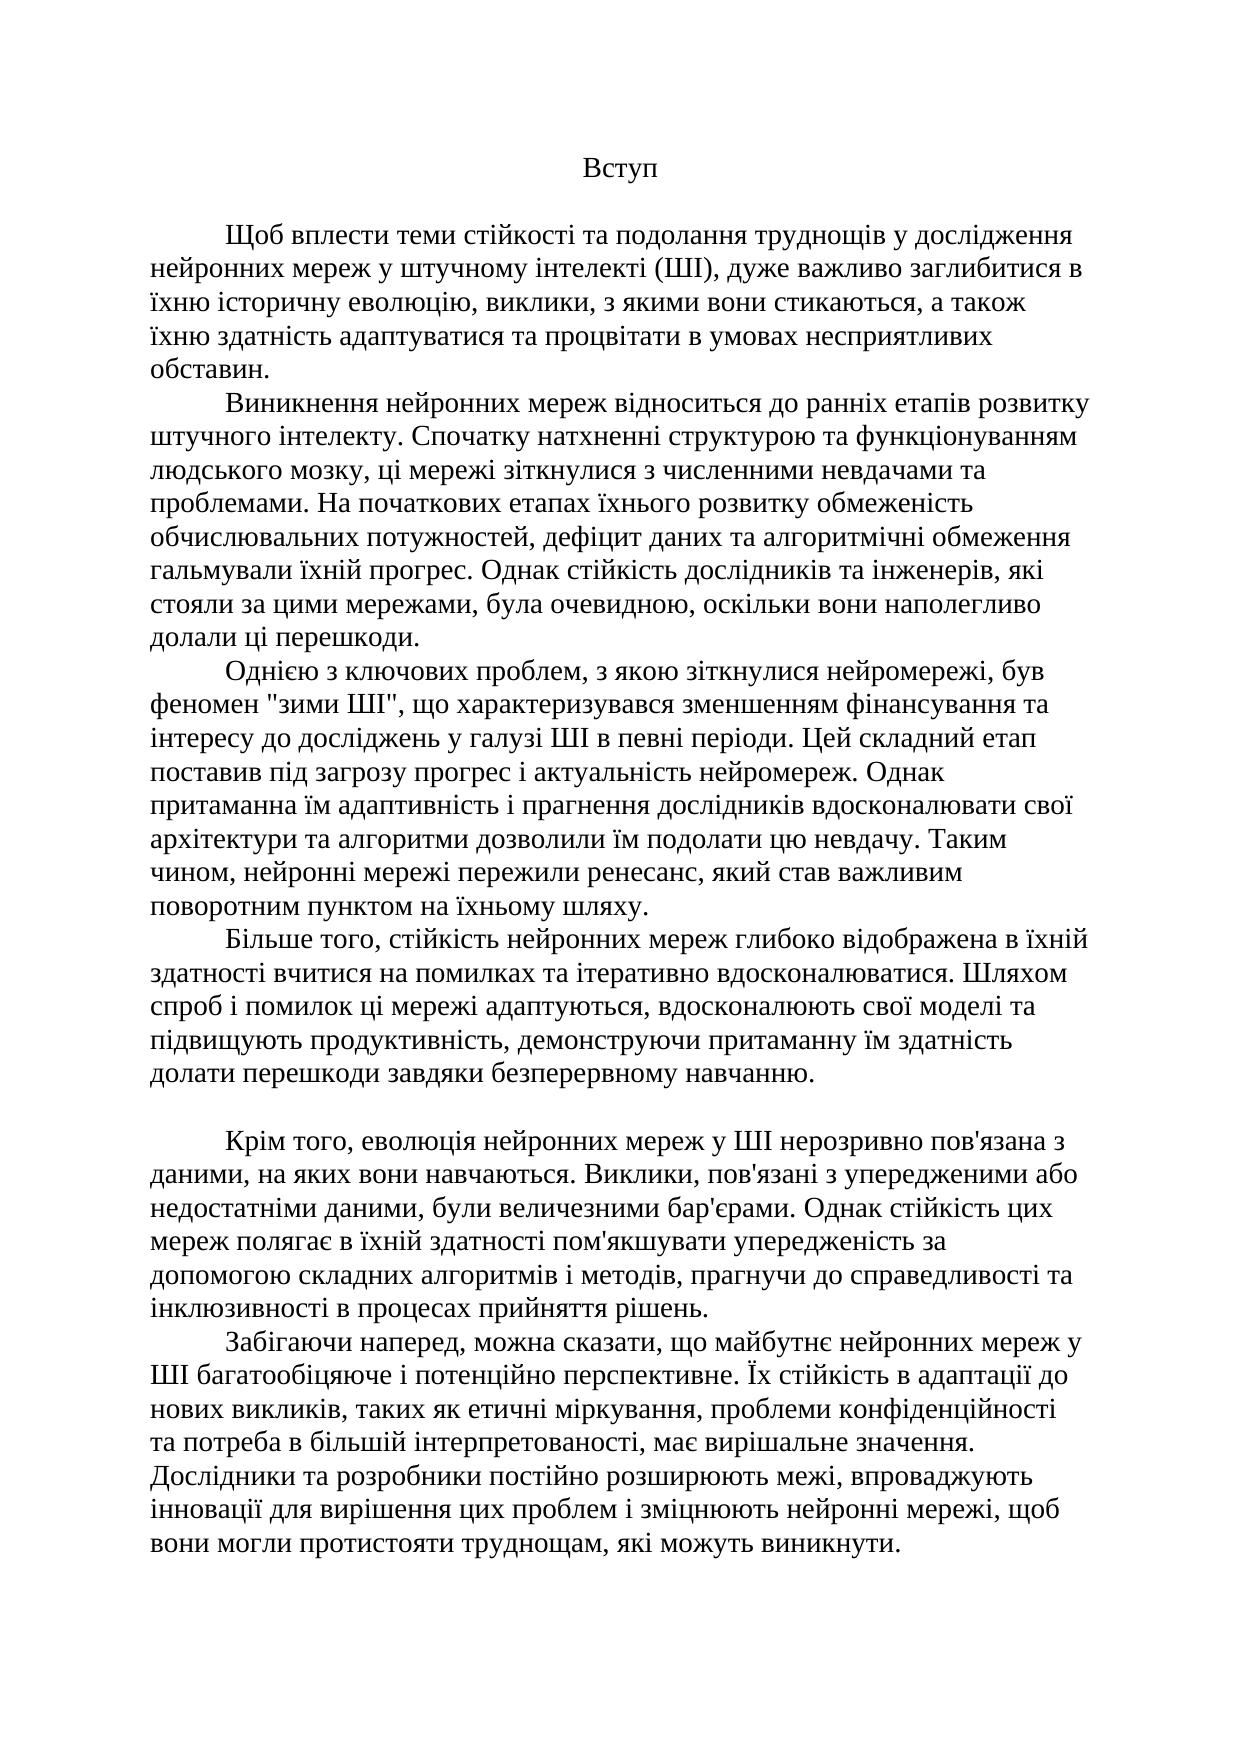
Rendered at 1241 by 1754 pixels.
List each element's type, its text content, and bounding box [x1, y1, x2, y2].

text Щоб вплести теми стійкості та подолання труднощів у дослідження нейронних мереж у штучному інтелекті (ШІ), дуже важливо заглибитися в їхню історичну еволюцію, виклики, з якими вони стикаються, а також їхню здатність адаптуватися та процвітати в умовах несприятливих обставин. [150, 217, 1090, 385]
text Крім того, еволюція нейронних мереж у ШІ нерозривно пов'язана з даними, на яких вони навчаються. Виклики, пов'язані з упередженими або недостатніми даними, були величезними бар'єрами. Однак стійкість цих мереж полягає в їхній здатності пом'якшувати упередженість за допомогою складних алгоритмів і методів, прагнучи до справедливості та інклюзивності в процесах прийняття рішень. [150, 1123, 1090, 1324]
text Вступ [150, 150, 1090, 183]
text Забігаючи наперед, можна сказати, що майбутнє нейронних мереж у ШІ багатообіцяюче і потенційно перспективне. Їх стійкість в адаптації до нових викликів, таких як етичні міркування, проблеми конфіденційності та потреба в більшій інтерпретованості, має вирішальне значення. Дослідники та розробники постійно розширюють межі, впроваджують інновації для вирішення цих проблем і зміцнюють нейронні мережі, щоб вони могли протистояти труднощам, які можуть виникнути. [150, 1324, 1090, 1559]
text Однією з ключових проблем, з якою зіткнулися нейромережі, був феномен "зими ШІ", що характеризувався зменшенням фінансування та інтересу до досліджень у галузі ШІ в певні періоди. Цей складний етап поставив під загрозу прогрес і актуальність нейромереж. Однак притаманна їм адаптивність і прагнення дослідників вдосконалювати свої архітектури та алгоритми дозволили їм подолати цю невдачу. Таким чином, нейронні мережі пережили ренесанс, який став важливим поворотним пунктом на їхньому шляху. [150, 653, 1090, 921]
text Виникнення нейронних мереж відноситься до ранніх етапів розвитку штучного інтелекту. Спочатку натхненні структурою та функціонуванням людського мозку, ці мережі зіткнулися з численними невдачами та проблемами. На початкових етапах їхнього розвитку обмеженість обчислювальних потужностей, дефіцит даних та алгоритмічні обмеження гальмували їхній прогрес. Однак стійкість дослідників та інженерів, які стояли за цими мережами, була очевидною, оскільки вони наполегливо долали ці перешкоди. [150, 385, 1090, 653]
text Більше того, стійкість нейронних мереж глибоко відображена в їхній здатності вчитися на помилках та ітеративно вдосконалюватися. Шляхом спроб і помилок ці мережі адаптуються, вдосконалюють свої моделі та підвищують продуктивність, демонструючи притаманну їм здатність долати перешкоди завдяки безперервному навчанню. [150, 921, 1090, 1089]
